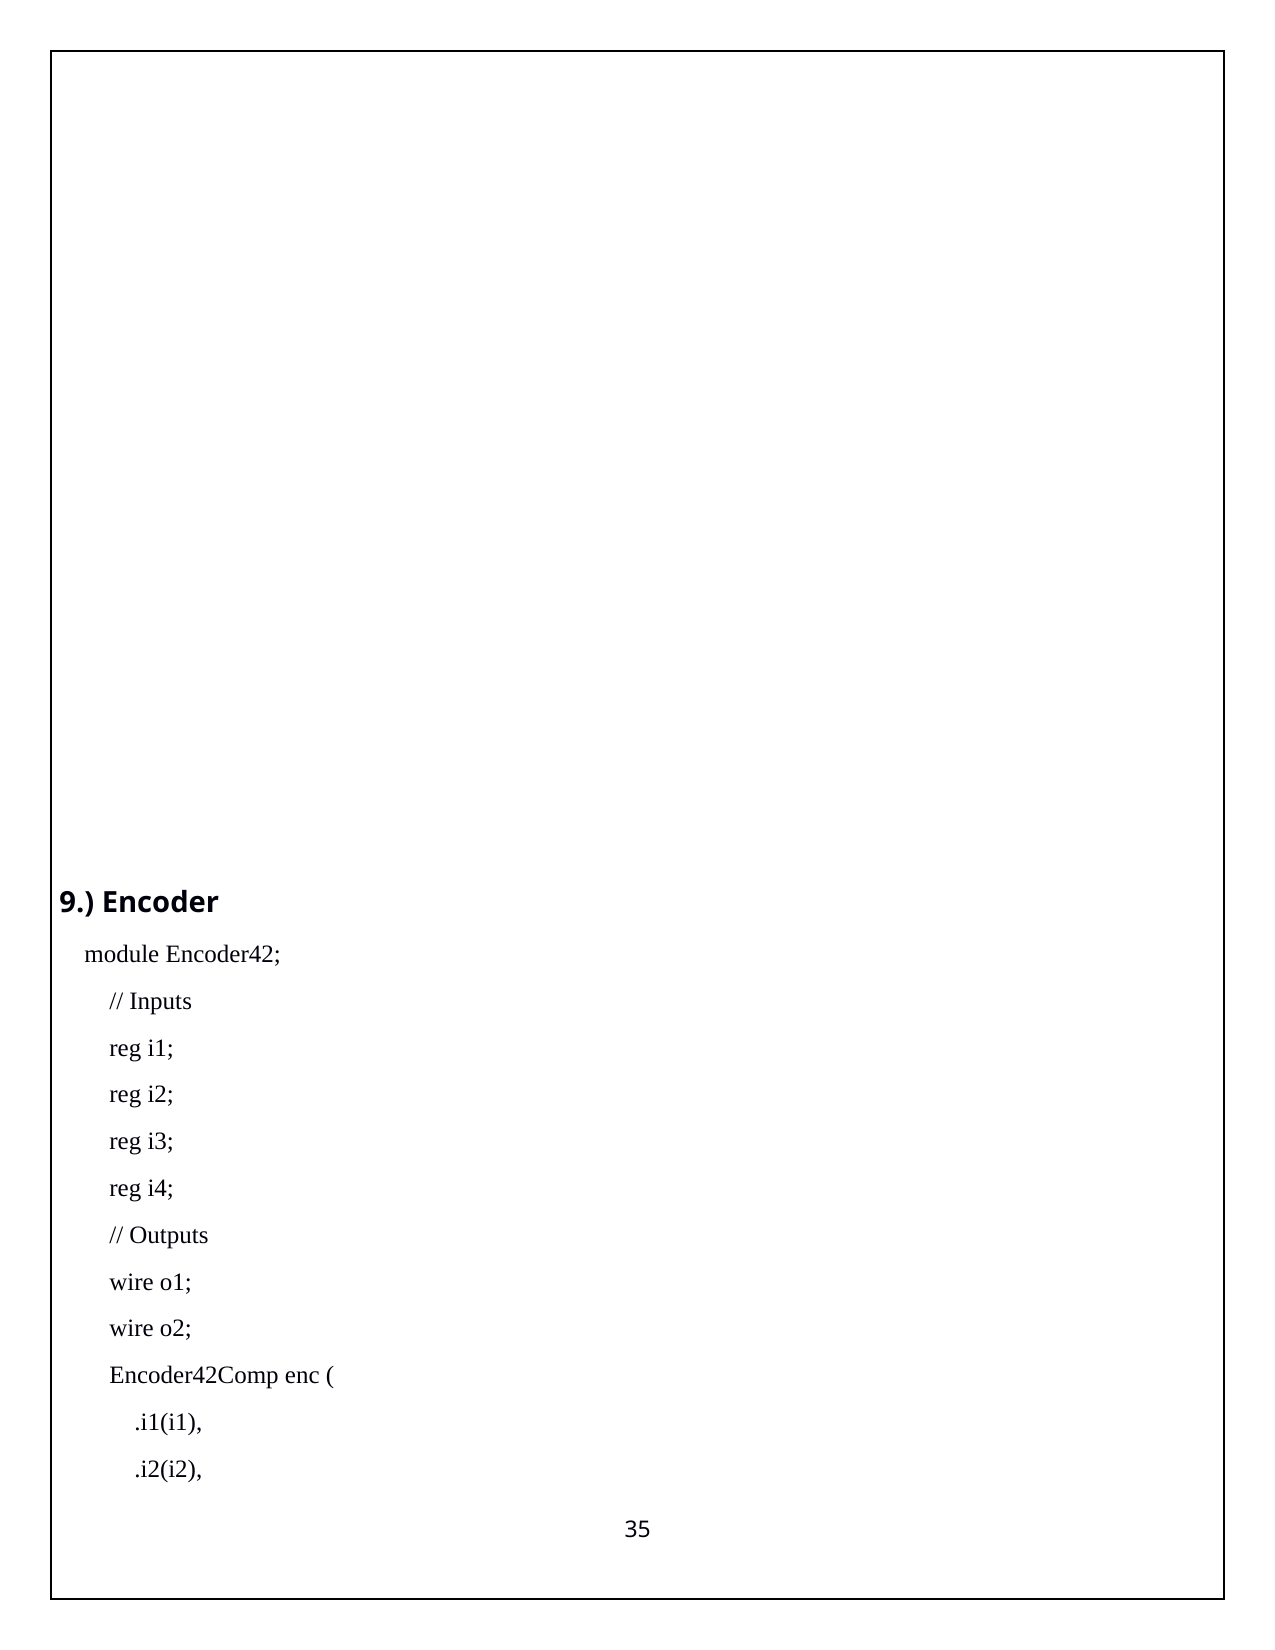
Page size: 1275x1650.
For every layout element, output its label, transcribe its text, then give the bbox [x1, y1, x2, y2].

text 9.) Encoder [59, 881, 1216, 921]
text // Outputs [59, 1220, 1216, 1249]
text // Inputs [59, 986, 1216, 1015]
text wire o1; [59, 1267, 1216, 1295]
text wire o2; [59, 1313, 1216, 1342]
text .i1(i1), [59, 1407, 1216, 1436]
text module Encoder42; [59, 939, 1216, 968]
text reg i4; [59, 1173, 1216, 1202]
text Encoder42Comp enc ( [59, 1360, 1216, 1389]
text .i2(i2), [59, 1454, 1216, 1482]
text reg i2; [59, 1079, 1216, 1108]
text reg i3; [59, 1126, 1216, 1155]
text reg i1; [59, 1033, 1216, 1062]
